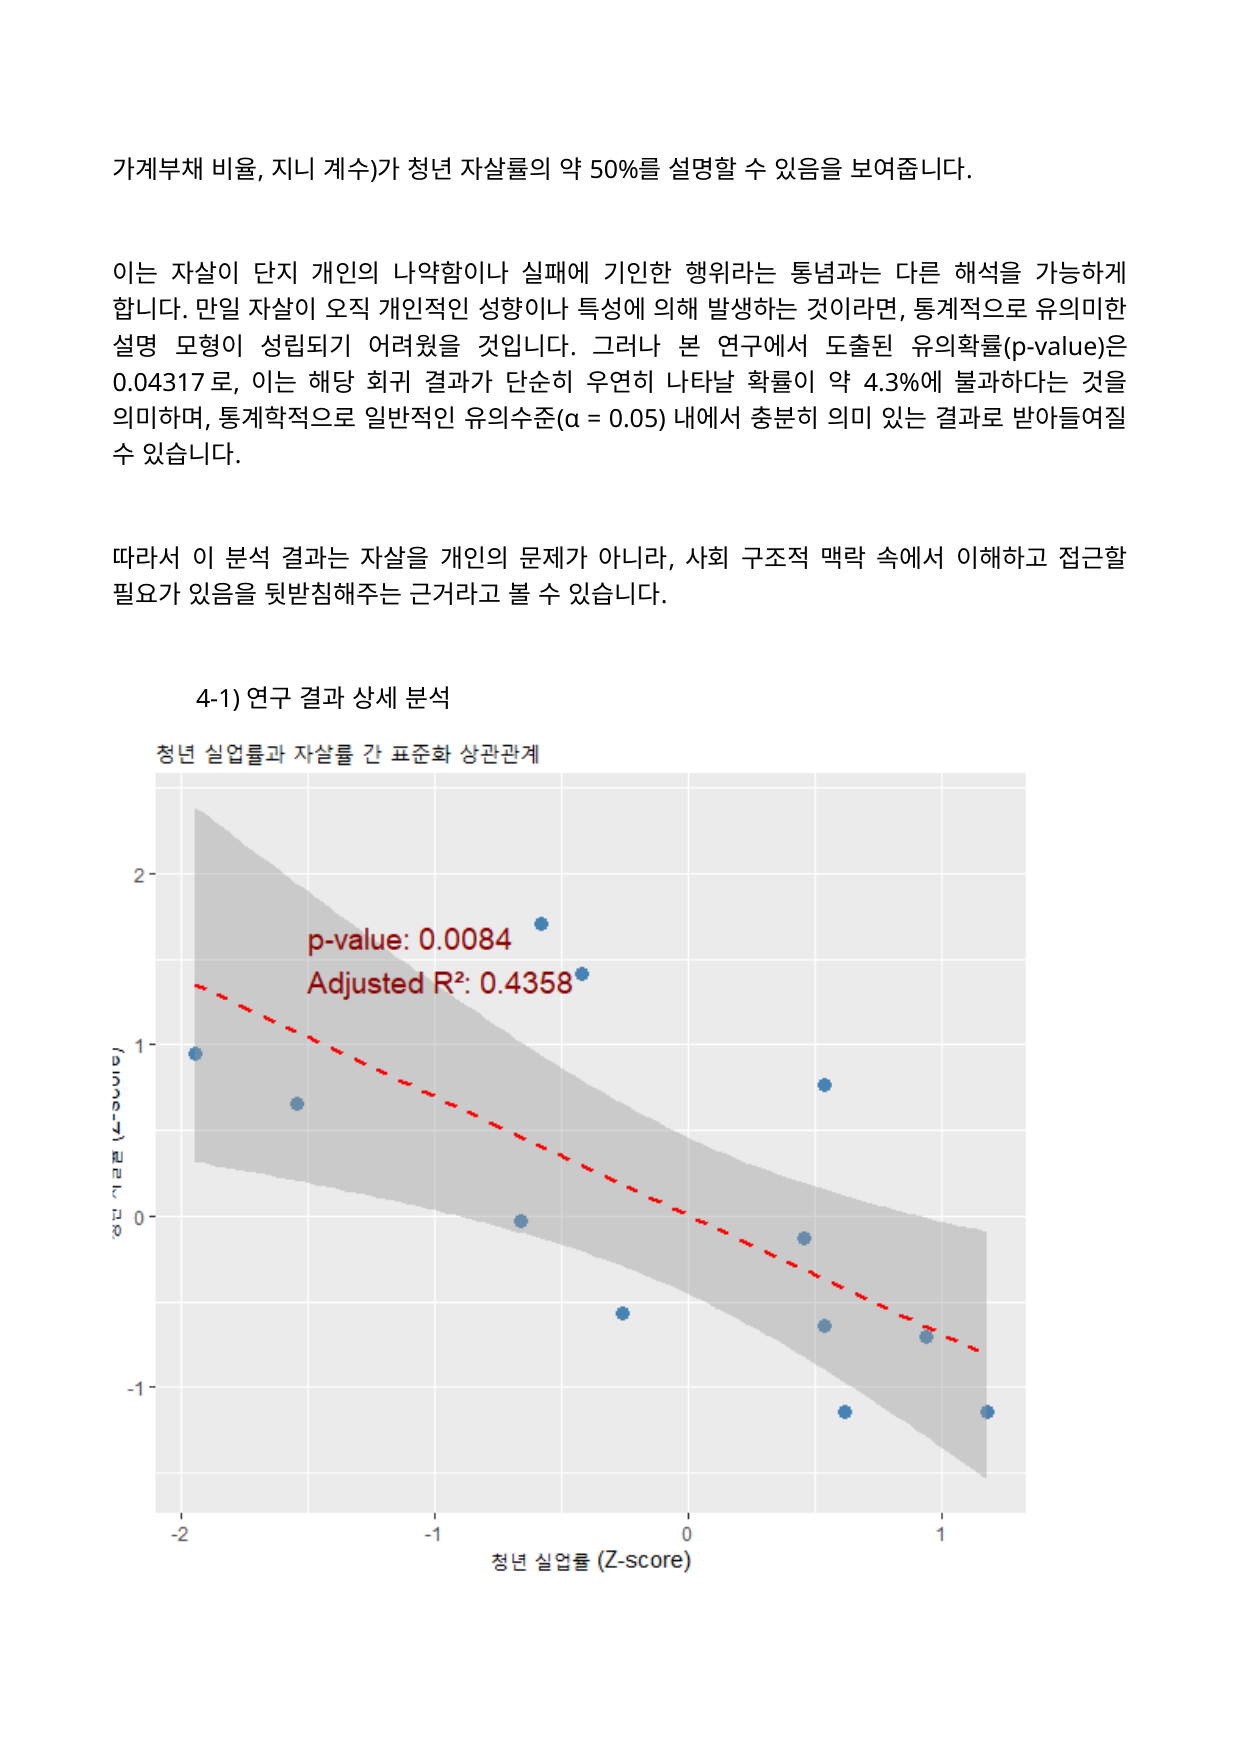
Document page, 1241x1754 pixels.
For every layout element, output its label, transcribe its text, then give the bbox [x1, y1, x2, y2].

text 이는 자살이 단지 개인의 나약함이나 실패에 기인한 행위라는 통념과는 다른 해석을 가능하게 합니다. 만일 자살이 오직 개인적인 성향이나 특성에 의해 발생하는 것이라면, 통계적으로 유의미한 설명 모형이 성립되기 어려웠을 것입니다. 그러나 본 연구에서 도출된 유의확률(p-value)은 0.04317로, 이는 해당 회귀 결과가 단순히 우연히 나타날 확률이 약 4.3%에 불과하다는 것을 의미하며, 통계학적으로 일반적인 유의수준(α = 0.05) 내에서 충분히 의미 있는 결과로 받아들여질 수 있습니다. [112, 254, 1128, 471]
picture [112, 731, 1037, 1582]
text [112, 150, 1128, 186]
text 4-1) 연구 결과 상세 분석 [112, 678, 1128, 715]
text 따라서 이 분석 결과는 자살을 개인의 문제가 아니라, 사회 구조적 맥락 속에서 이해하고 접근할 필요가 있음을 뒷받침해주는 근거라고 볼 수 있습니다. [112, 538, 1128, 611]
